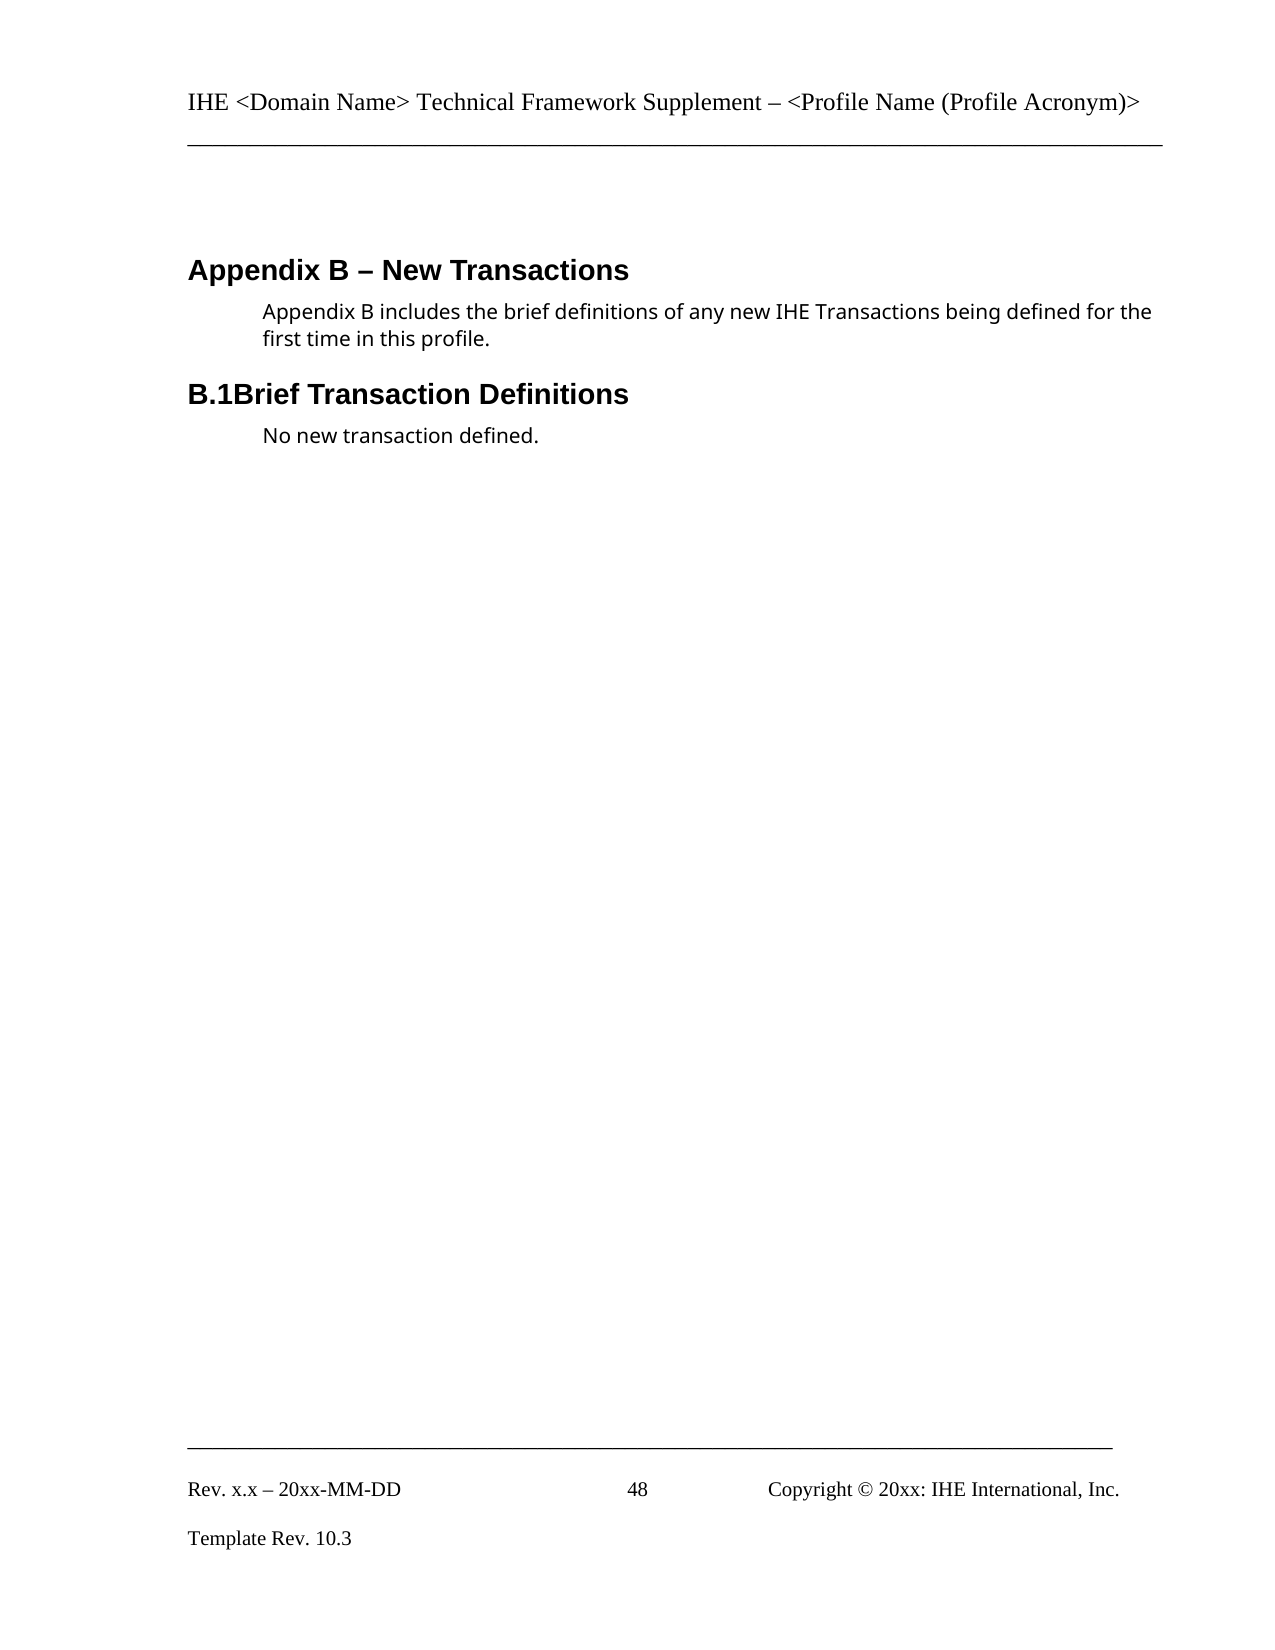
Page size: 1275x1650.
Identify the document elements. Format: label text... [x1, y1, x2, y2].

text Appendix B includes the brief definitions of any new IHE Transactions being defined for the first time in this profile. [262, 298, 1162, 352]
subtitle B.1Brief Transaction Definitions [187, 377, 1162, 411]
text No new transaction defined. [262, 422, 1162, 449]
subtitle Appendix B – New Transactions [187, 253, 1162, 287]
